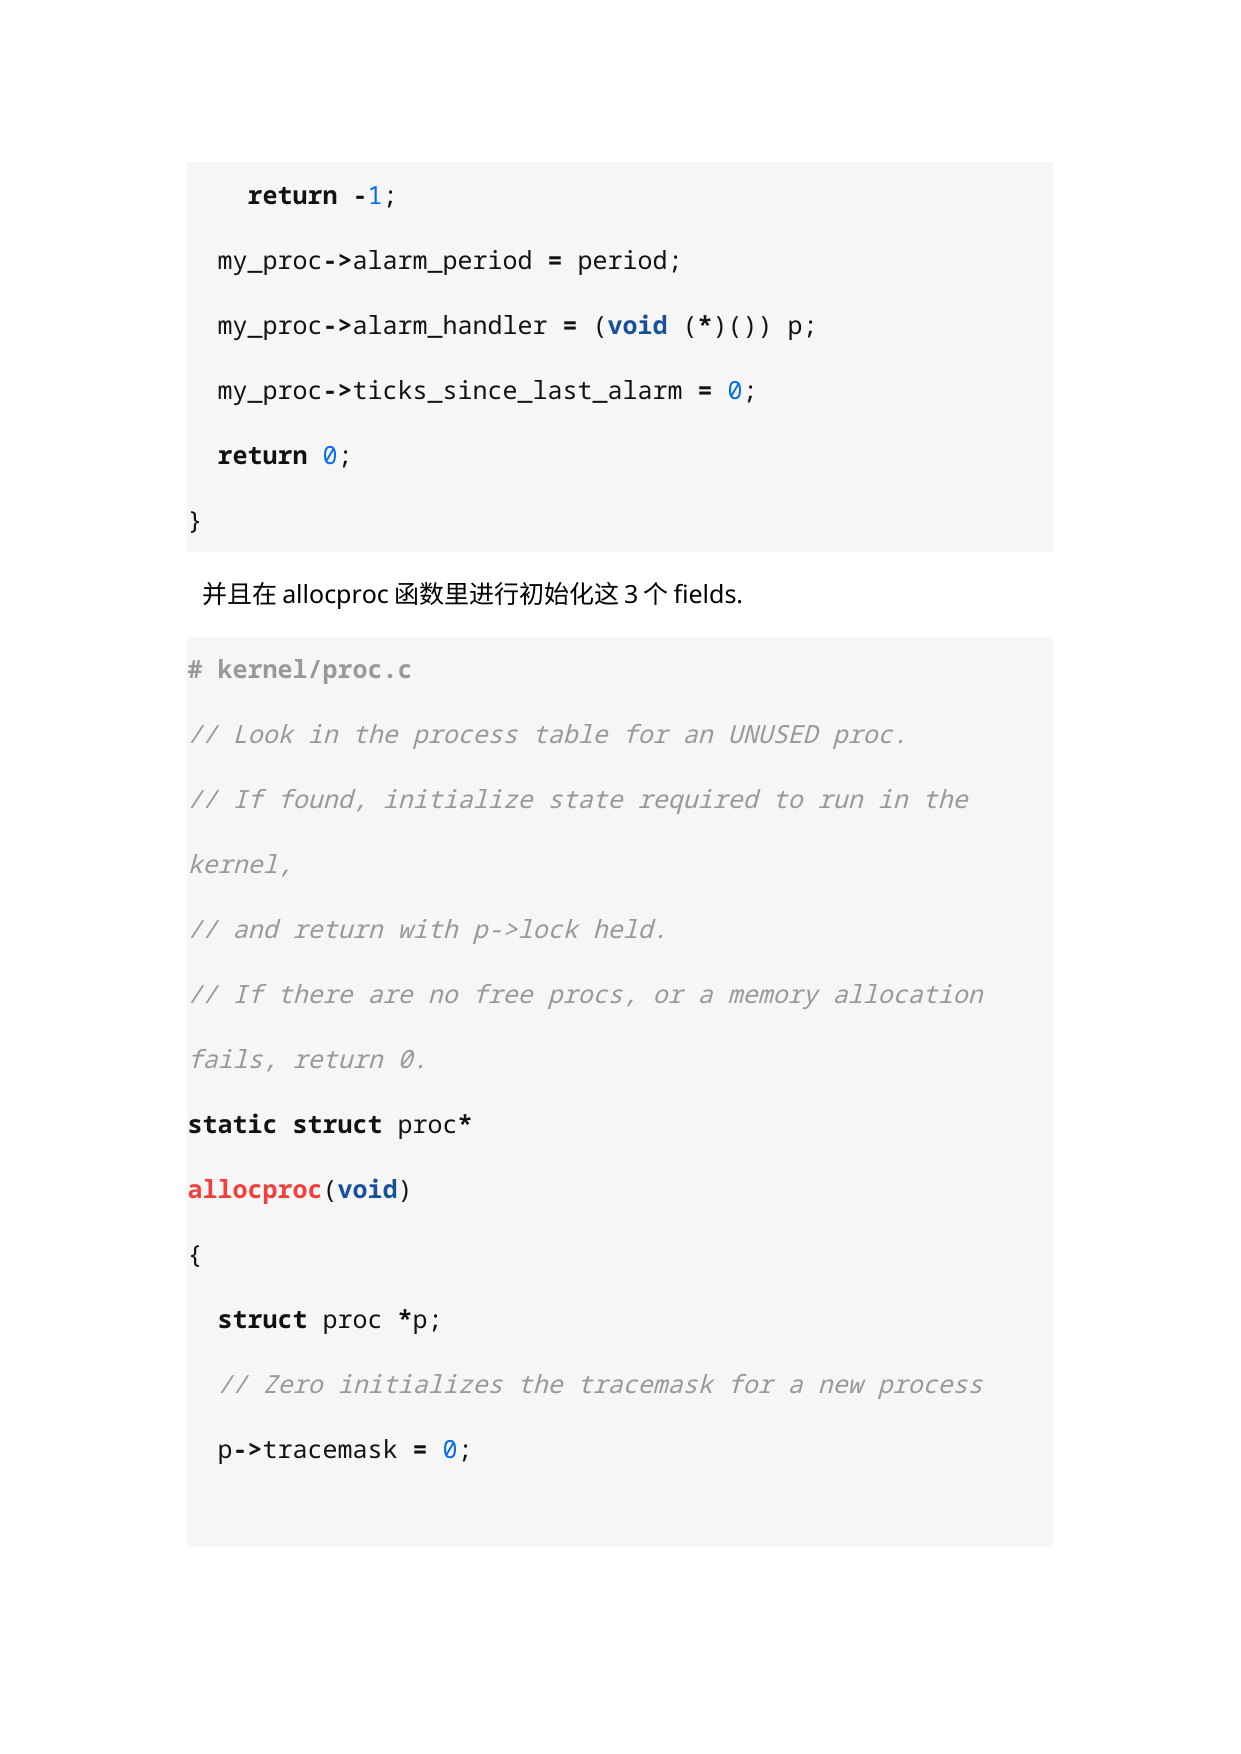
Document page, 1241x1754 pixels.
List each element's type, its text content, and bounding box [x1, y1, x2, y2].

text // Zero initializes the tracemask for a new process [187, 1352, 1053, 1417]
text p->tracemask = 0; [187, 1417, 1053, 1482]
text // Look in the process table for an UNUSED proc. [187, 702, 1053, 767]
text static struct proc* [187, 1092, 1053, 1157]
text // If there are no free procs, or a memory allocation fails, return 0. [187, 962, 1053, 1092]
text # kernel/proc.c [187, 637, 1053, 702]
text { [187, 1222, 1053, 1287]
text } [187, 487, 1053, 552]
text // and return with p->lock held. [187, 897, 1053, 962]
text allocproc(void) [187, 1157, 1053, 1222]
text // If found, initialize state required to run in the kernel, [187, 767, 1053, 897]
text my_proc->ticks_since_last_alarm = 0; [187, 357, 1053, 422]
text return 0; [187, 422, 1053, 487]
text return -1; [187, 162, 1053, 227]
text struct proc *p; [187, 1287, 1053, 1352]
text my_proc->alarm_handler = (void (*)()) p; [187, 292, 1053, 357]
list 并且在allocproc函数里进行初始化这3个fields. [202, 560, 1016, 625]
text my_proc->alarm_period = period; [187, 227, 1053, 292]
